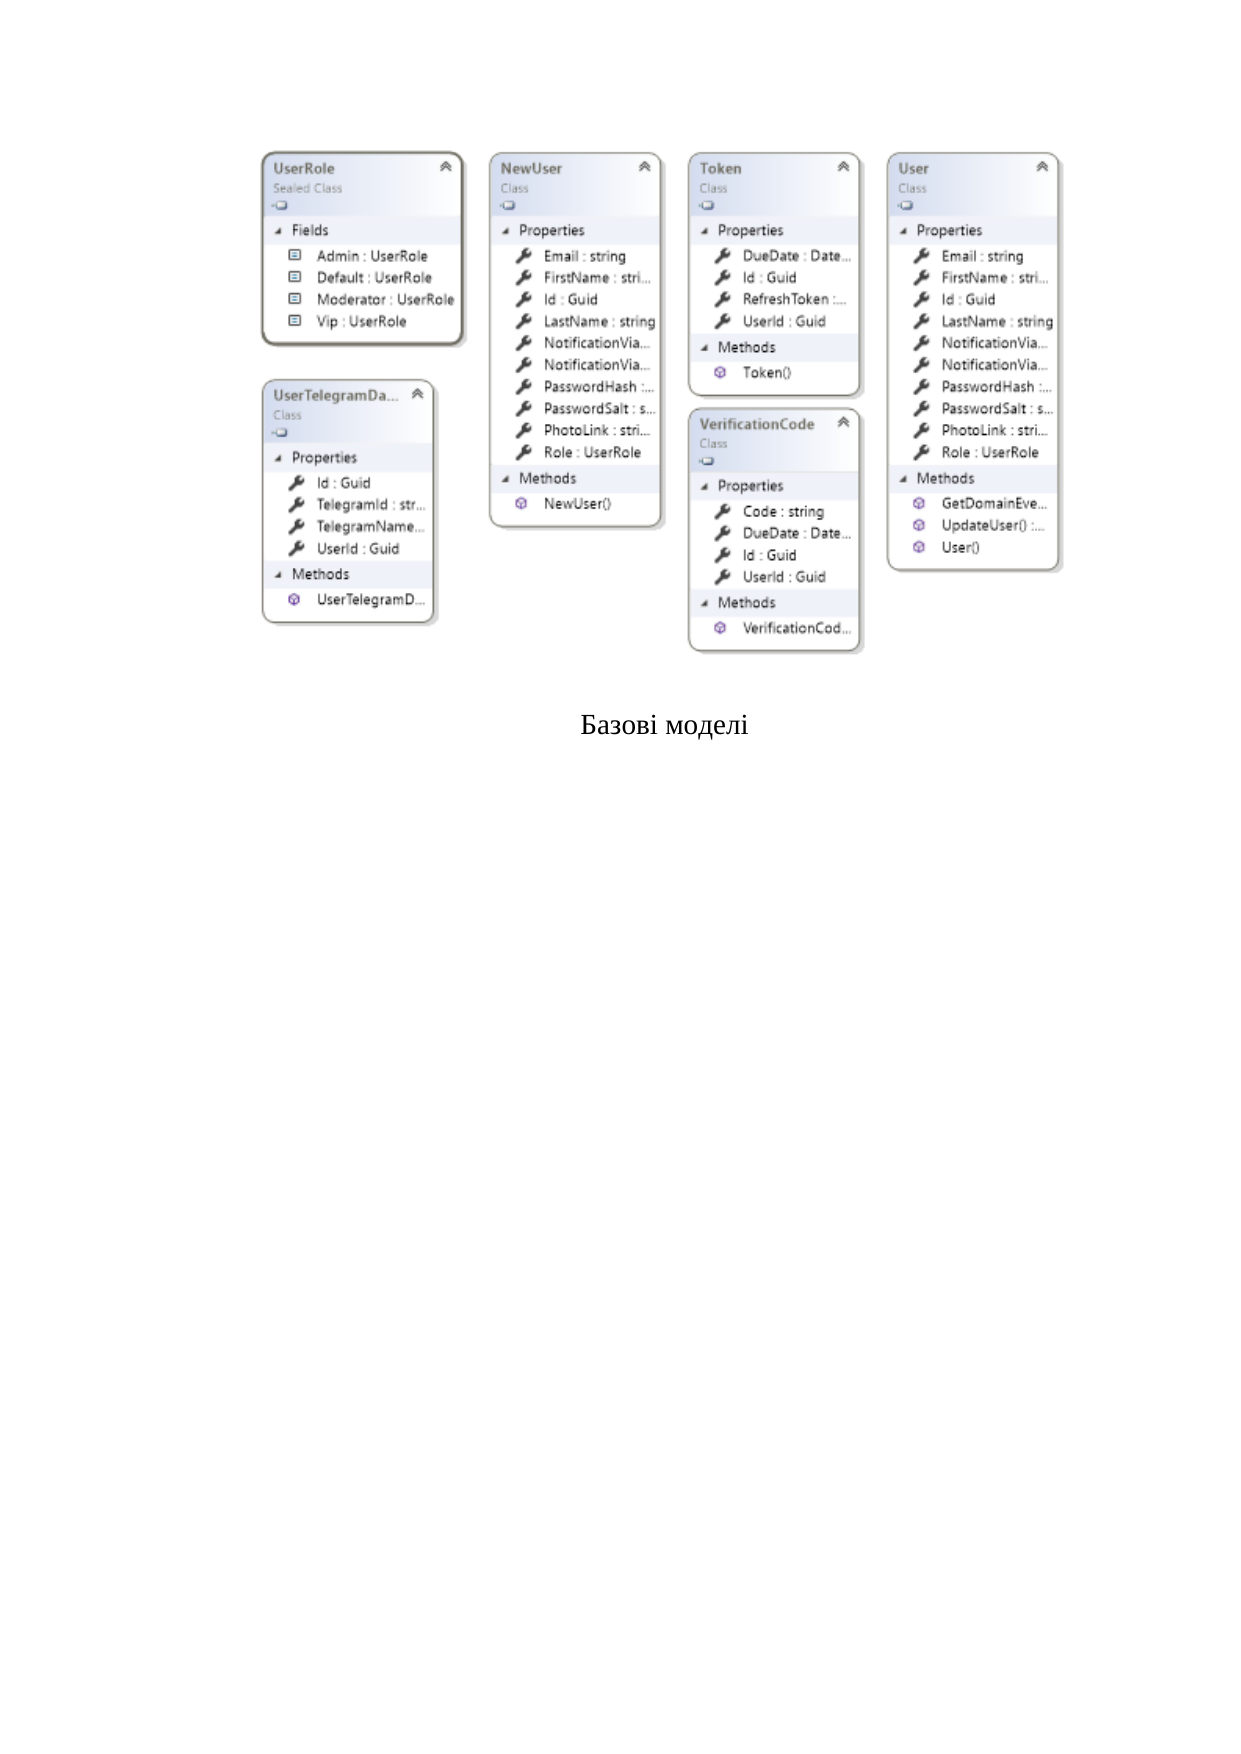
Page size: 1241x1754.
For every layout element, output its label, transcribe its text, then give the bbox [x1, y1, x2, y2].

picture [223, 118, 1105, 689]
text Базові моделі [177, 707, 1152, 741]
